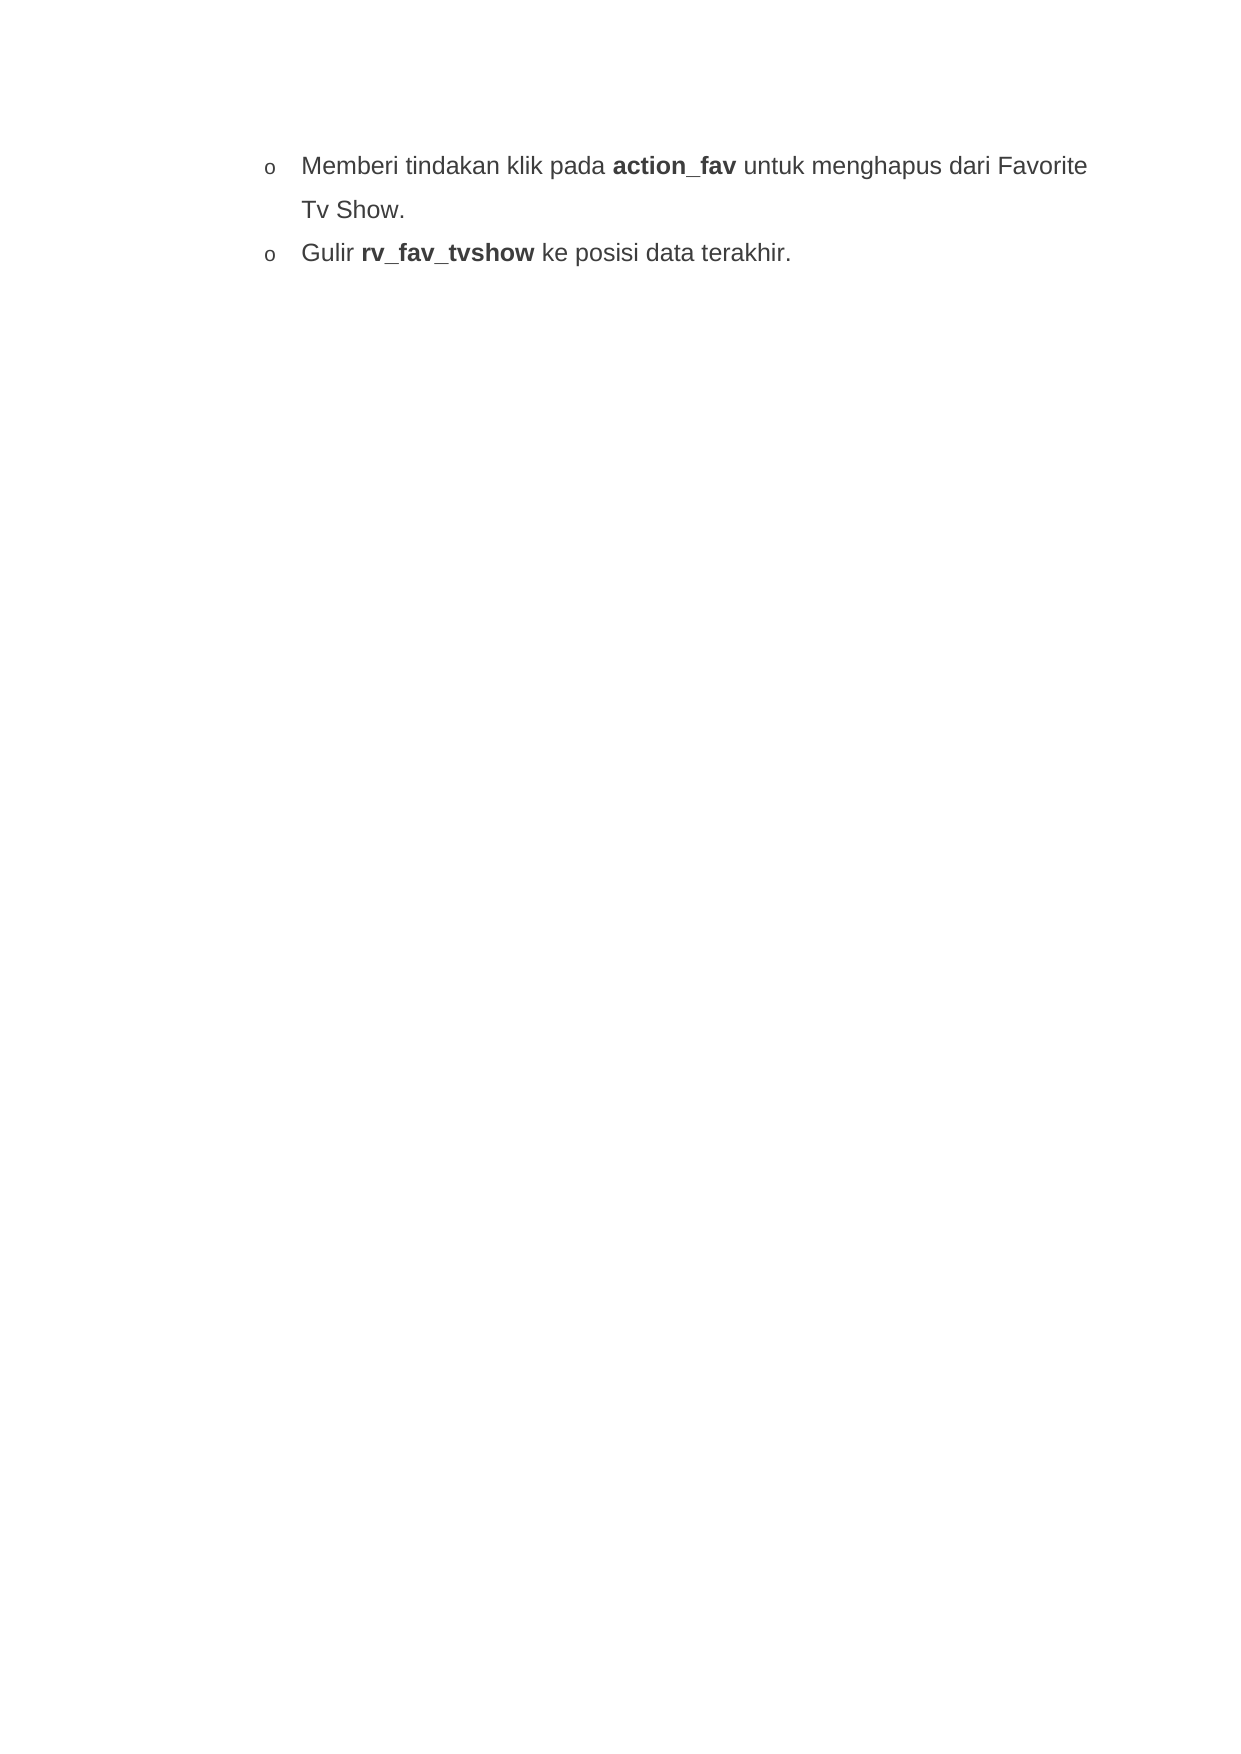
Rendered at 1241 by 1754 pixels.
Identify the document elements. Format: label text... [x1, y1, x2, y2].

list Gulir rv_fav_tvshow ke posisi data terakhir. [264, 238, 1089, 268]
list Memberi tindakan klik pada action_fav untuk menghapus dari Favorite Tv Show. [264, 151, 1089, 224]
